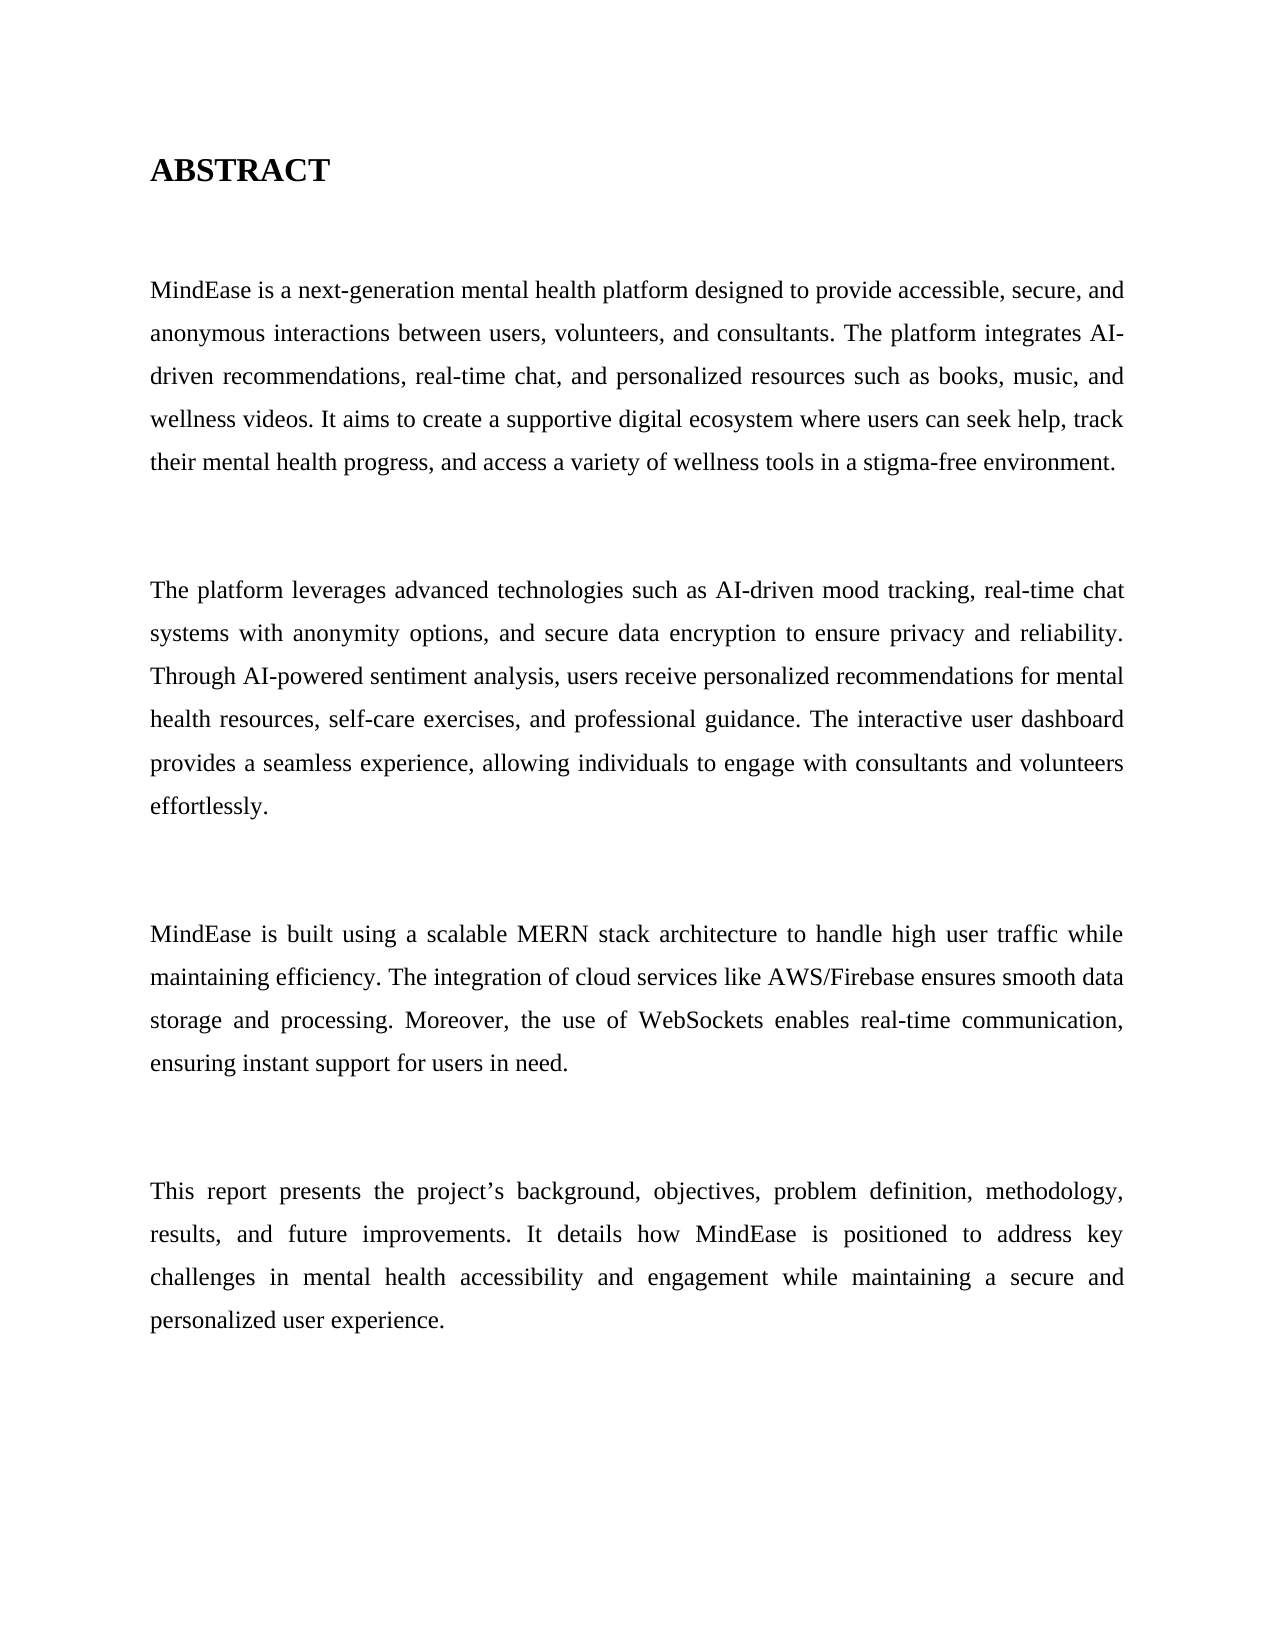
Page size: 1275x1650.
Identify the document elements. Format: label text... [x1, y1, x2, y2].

text This report presents the project’s background, objectives, problem definition, methodology, results, and future improvements. It details how MindEase is positioned to address key challenges in mental health accessibility and engagement while maintaining a secure and personalized user experience. [150, 1176, 1125, 1334]
subtitle ABSTRACT [150, 150, 1125, 188]
text MindEase is a next-generation mental health platform designed to provide accessible, secure, and anonymous interactions between users, volunteers, and consultants. The platform integrates AI-driven recommendations, real-time chat, and personalized resources such as books, music, and wellness videos. It aims to create a supportive digital ecosystem where users can seek help, track their mental health progress, and access a variety of wellness tools in a stigma-free environment. [150, 275, 1125, 476]
text The platform leverages advanced technologies such as AI-driven mood tracking, real-time chat systems with anonymity options, and secure data encryption to ensure privacy and reliability. Through AI-powered sentiment analysis, users receive personalized recommendations for mental health resources, self-care exercises, and professional guidance. The interactive user dashboard provides a seamless experience, allowing individuals to engage with consultants and volunteers effortlessly. [150, 575, 1125, 819]
text MindEase is built using a scalable MERN stack architecture to handle high user traffic while maintaining efficiency. The integration of cloud services like AWS/Firebase ensures smooth data storage and processing. Moreover, the use of WebSockets enables real-time communication, ensuring instant support for users in need. [150, 919, 1125, 1077]
